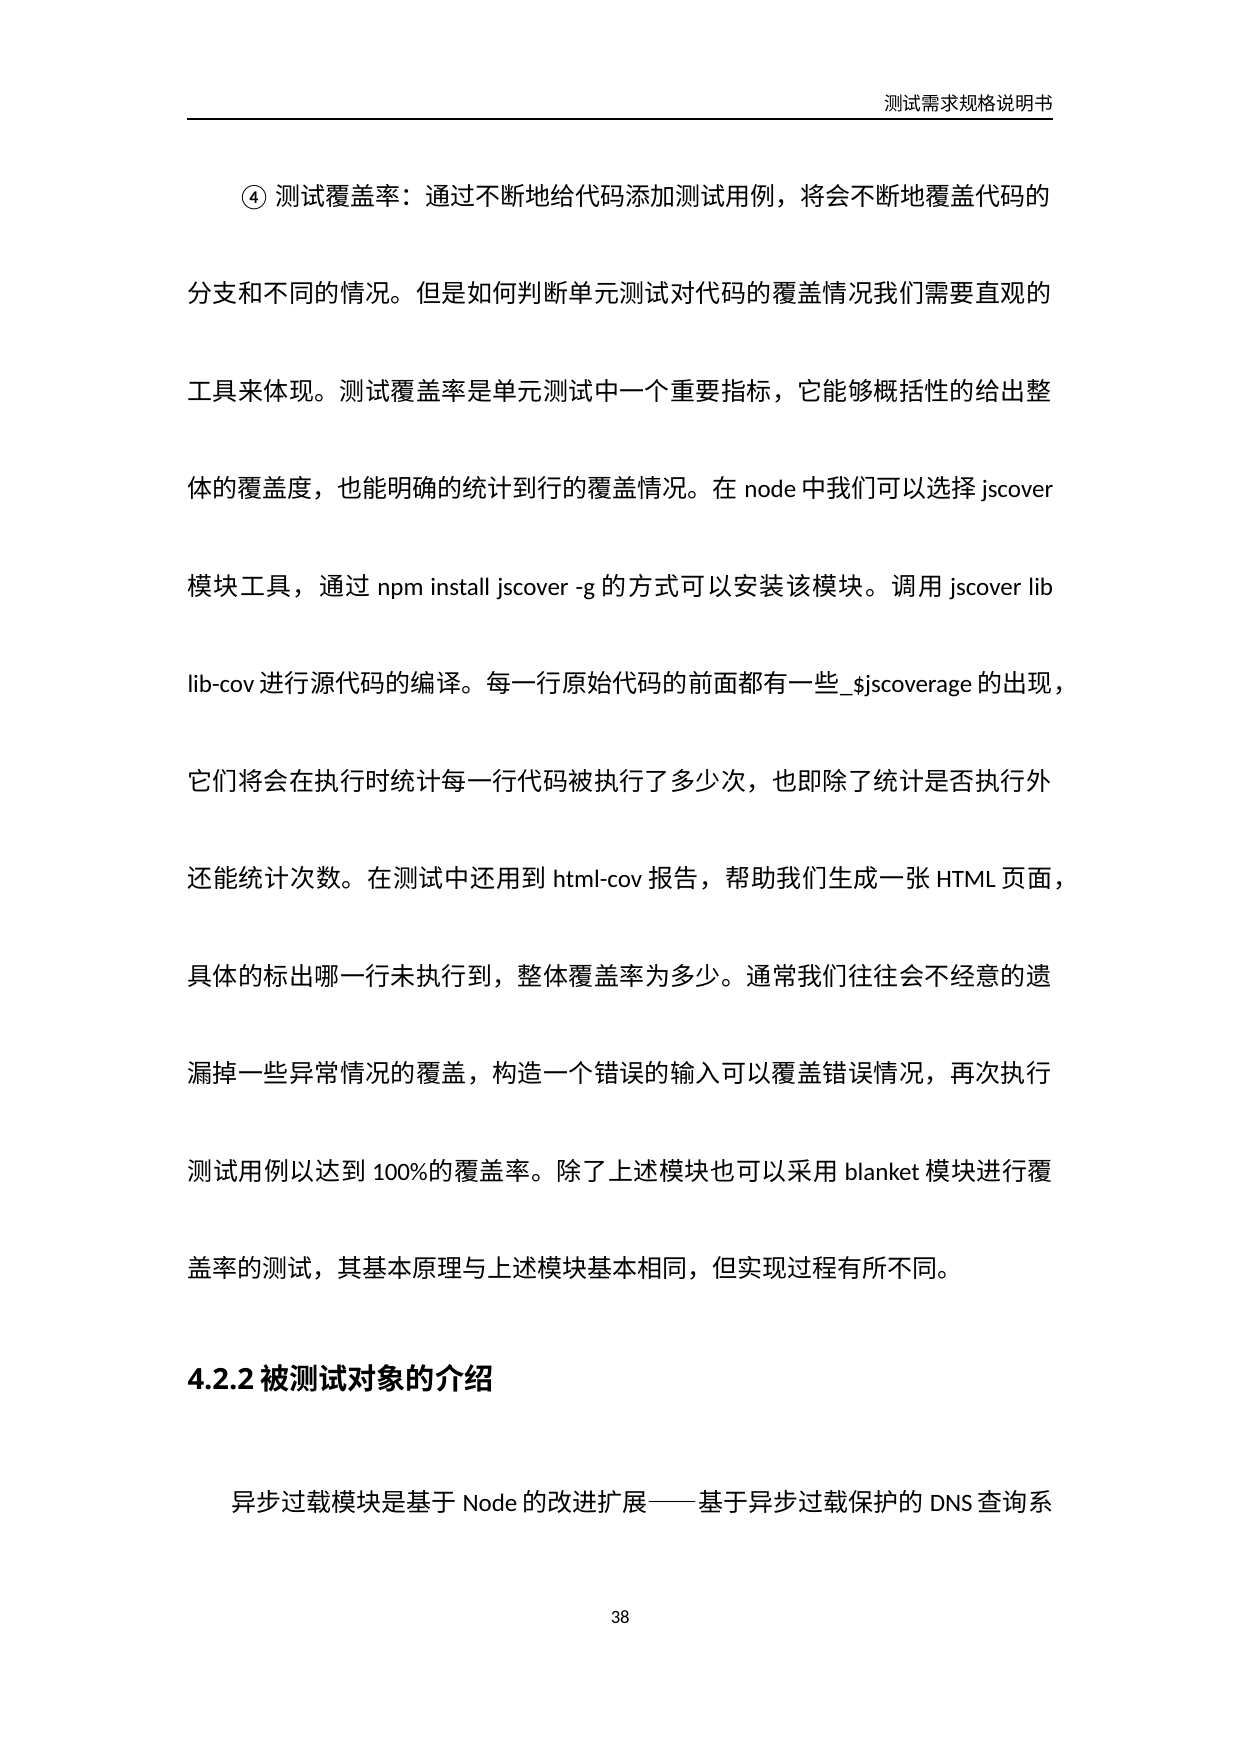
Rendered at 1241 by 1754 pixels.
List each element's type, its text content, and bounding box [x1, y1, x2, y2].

subtitle 4.2.2被测试对象的介绍 [187, 1345, 1053, 1410]
text ④测试覆盖率：通过不断地给代码添加测试用例，将会不断地覆盖代码的分支和不同的情况。但是如何判断单元测试对代码的覆盖情况我们需要直观的工具来体现。测试覆盖率是单元测试中一个重要指标，它能够概括性的给出整体的覆盖度，也能明确的统计到行的覆盖情况。在node中我们可以选择jscover模块工具，通过npm install jscover -g的方式可以安装该模块。调用jscover lib lib-cov进行源代码的编译。每一行原始代码的前面都有一些_$jscoverage的出现，它们将会在执行时统计每一行代码被执行了多少次，也即除了统计是否执行外，还能统计次数。在测试中还用到html-cov报告，帮助我们生成一张HTML页面，具体的标出哪一行未执行到，整体覆盖率为多少。通常我们往往会不经意的遗漏掉一些异常情况的覆盖，构造一个错误的输入可以覆盖错误情况，再次执行测试用例以达到100%的覆盖率。除了上述模块也可以采用blanket模块进行覆盖率的测试，其基本原理与上述模块基本相同，但实现过程有所不同。 [187, 162, 1053, 1299]
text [187, 1468, 1053, 1533]
